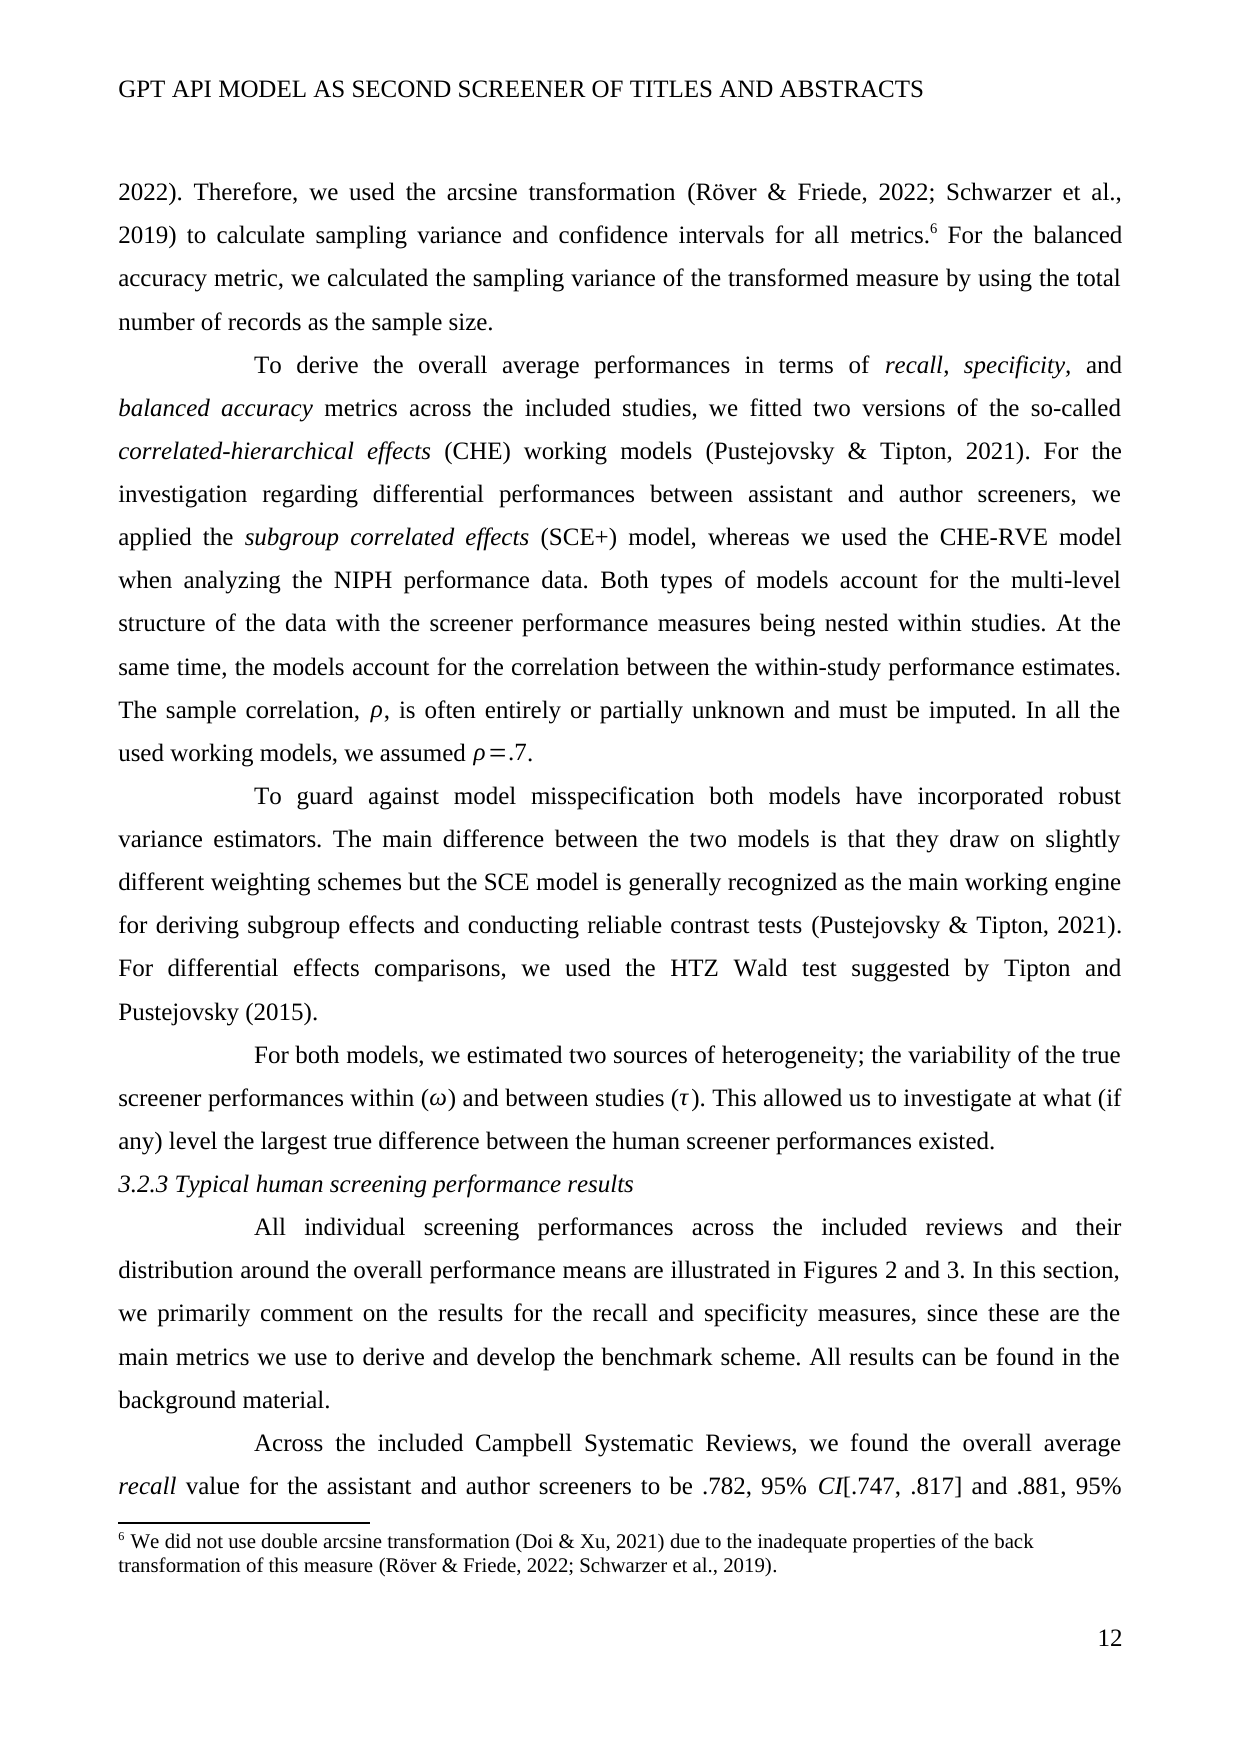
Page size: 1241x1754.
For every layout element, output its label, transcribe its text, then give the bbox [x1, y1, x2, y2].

text For both models, we estimated two sources of heterogeneity; the variability of the true screener performances within () and between studies (). This allowed us to investigate at what (if any) level the largest true difference between the human screener performances existed. [118, 1040, 1122, 1155]
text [118, 1428, 1122, 1500]
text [118, 177, 1122, 335]
text To derive the overall average performances in terms of recall, specificity, and balanced accuracy metrics across the included studies, we fitted two versions of the so-called correlated-hierarchical effects (CHE) working models (Pustejovsky & Tipton, 2021). For the investigation regarding differential performances between assistant and author screeners, we applied the subgroup correlated effects (SCE+) model, whereas we used the CHE-RVE model when analyzing the NIPH performance data. Both types of models account for the multi-level structure of the data with the screener performance measures being nested within studies. At the same time, the models account for the correlation between the within-study performance estimates. The sample correlation, , is often entirely or partially unknown and must be imputed. In all the used working models, we assumed . [118, 350, 1122, 767]
text 3.2.3 Typical human screening performance results [118, 1169, 1122, 1198]
text To guard against model misspecification both models have incorporated robust variance estimators. The main difference between the two models is that they draw on slightly different weighting schemes but the SCE model is generally recognized as the main working engine for deriving subgroup effects and conducting reliable contrast tests (Pustejovsky & Tipton, 2021). For differential effects comparisons, we used the HTZ Wald test suggested by Tipton and Pustejovsky (2015). [118, 781, 1122, 1025]
text All individual screening performances across the included reviews and their distribution around the overall performance means are illustrated in Figures 2 and 3. In this section, we primarily comment on the results for the recall and specificity measures, since these are the main metrics we use to derive and develop the benchmark scheme. All results can be found in the background material. [118, 1212, 1122, 1413]
